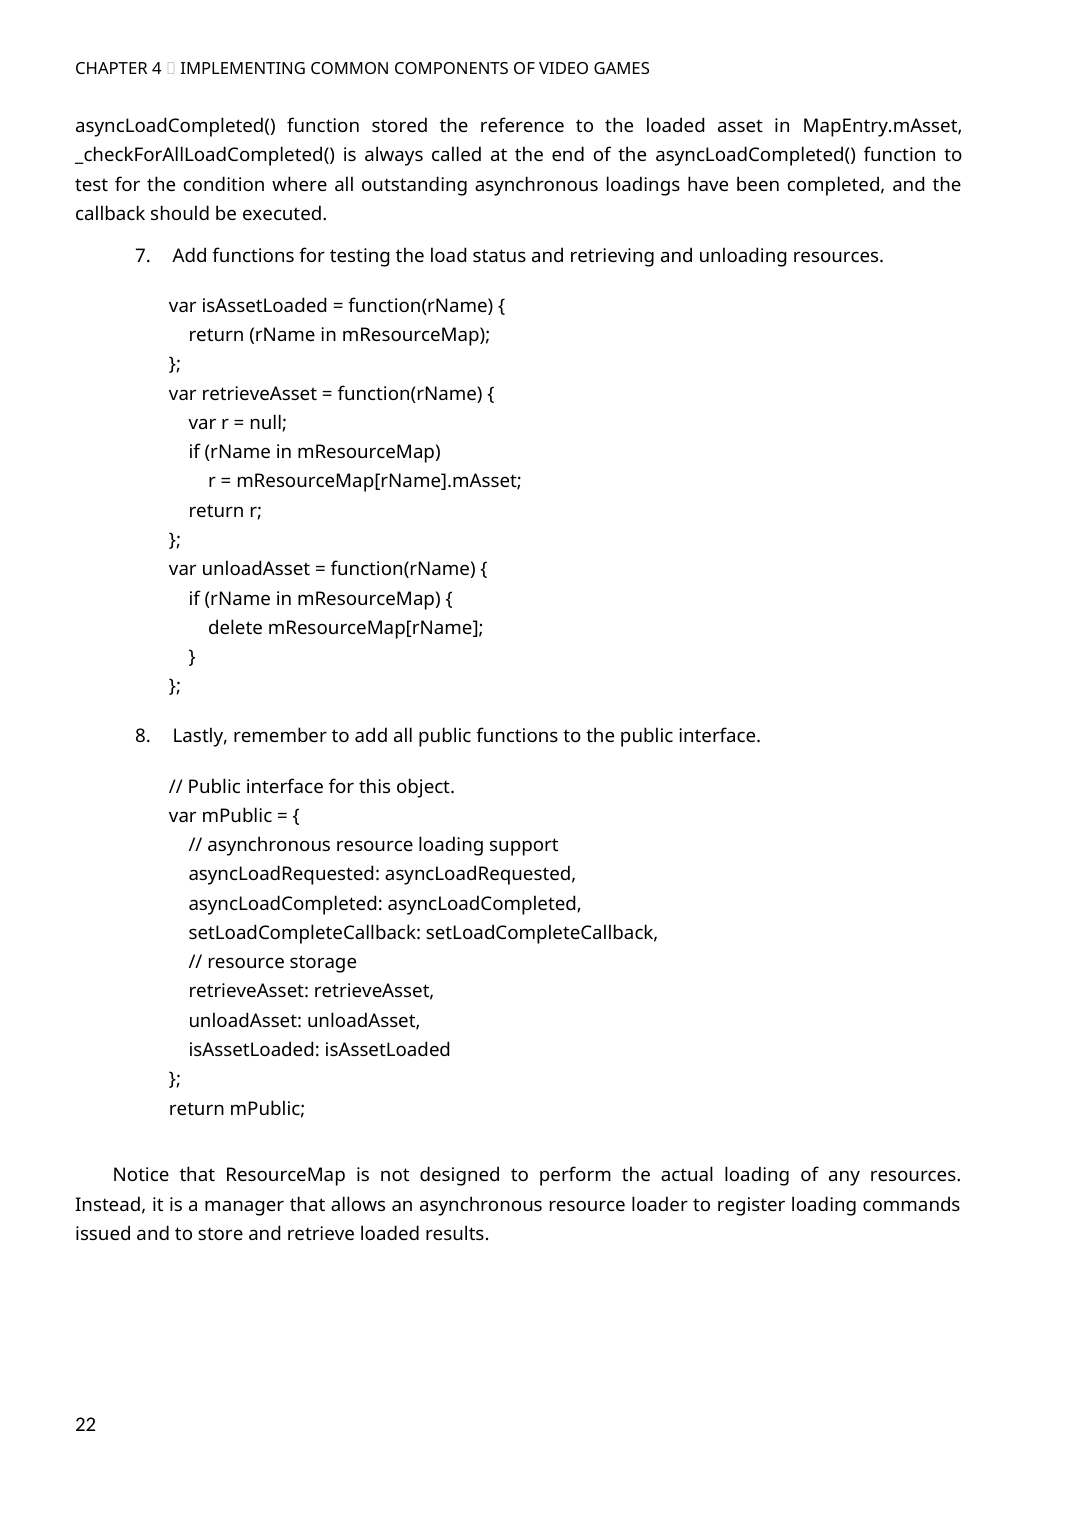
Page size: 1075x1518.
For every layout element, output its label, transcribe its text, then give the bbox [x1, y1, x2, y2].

text var unloadAsset = function(rName) { [169, 556, 962, 581]
text unloadAsset: unloadAsset, [169, 1007, 962, 1033]
text } [169, 643, 962, 669]
text asyncLoadCompleted: asyncLoadCompleted, [169, 890, 962, 916]
text return (rName in mResourceMap); [169, 321, 962, 347]
text return mPublic; [169, 1095, 962, 1120]
text r = mResourceMap[rName].mAsset; [169, 468, 962, 493]
text var isAssetLoaded = function(rName) { [169, 292, 962, 318]
text if (rName in mResourceMap) [169, 438, 962, 464]
text asyncLoadRequested: asyncLoadRequested, [169, 861, 962, 886]
text isAssetLoaded: isAssetLoaded [169, 1036, 962, 1062]
text delete mResourceMap[rName]; [169, 614, 962, 640]
list Lastly, remember to add all public functions to the public interface. [135, 723, 962, 748]
text var r = null; [169, 409, 962, 435]
list Add functions for testing the load status and retrieving and unloading resources. [135, 242, 962, 268]
text setLoadCompleteCallback: setLoadCompleteCallback, [169, 919, 962, 945]
text }; [169, 526, 962, 552]
text if (rName in mResourceMap) { [169, 585, 962, 610]
text }; [169, 351, 962, 376]
text // Public interface for this object. [169, 773, 962, 798]
text var retrieveAsset = function(rName) { [169, 380, 962, 406]
text }; [169, 673, 962, 698]
text // asynchronous resource loading support [169, 831, 962, 857]
text var mPublic = { [169, 802, 962, 828]
text return r; [169, 497, 962, 523]
text Notice that ResourceMap is not designed to perform the actual loading of any resources. Instead, it is a manager that allows an asynchronous resource loader to register loading commands issued and to store and retrieve loaded results. [75, 1162, 962, 1246]
text // resource storage [169, 948, 962, 974]
text retrieveAsset: retrieveAsset, [169, 978, 962, 1003]
text }; [169, 1066, 962, 1091]
